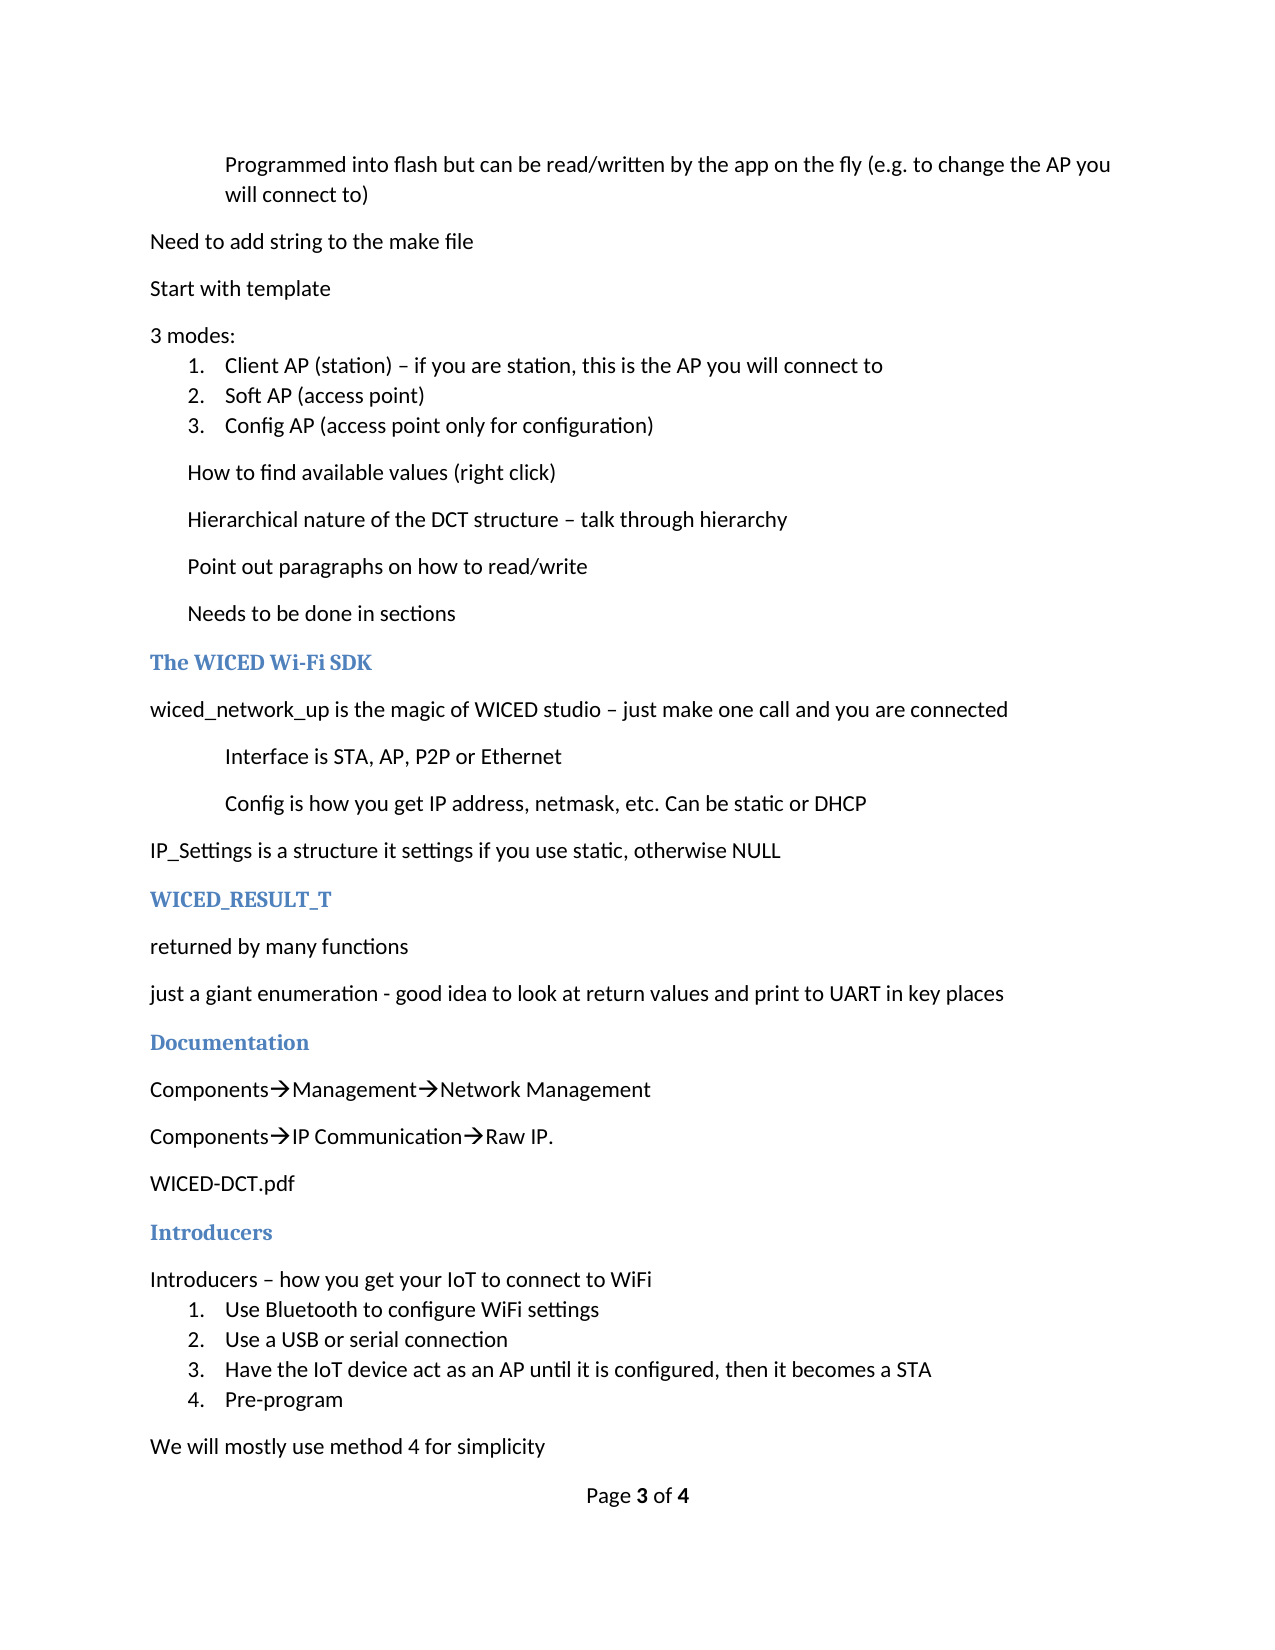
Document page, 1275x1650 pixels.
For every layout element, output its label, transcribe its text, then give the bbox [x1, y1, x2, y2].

text Interface is STA, AP, P2P or Ethernet [150, 742, 1125, 770]
subtitle Documentation [150, 1030, 1125, 1056]
text Need to add string to the make file [150, 227, 1125, 255]
subtitle Introducers [150, 1220, 1125, 1246]
text Point out paragraphs on how to read/write [187, 552, 1125, 580]
text returned by many functions [150, 932, 1125, 960]
text just a giant enumeration - good idea to look at return values and print to UART in key places [150, 979, 1125, 1007]
text Introducers – how you get your IoT to connect to WiFi [150, 1265, 1125, 1293]
text ComponentsManagementNetwork Management [150, 1075, 1125, 1103]
text We will mostly use method 4 for simplicity [150, 1432, 1125, 1461]
list Soft AP (access point) [187, 381, 1125, 409]
list Pre-program [187, 1386, 1125, 1414]
text Config is how you get IP address, netmask, etc. Can be static or DHCP [150, 789, 1125, 817]
list Use a USB or serial connection [187, 1325, 1125, 1353]
text WICED-DCT.pdf [150, 1169, 1125, 1197]
text Needs to be done in sections [187, 599, 1125, 627]
text How to find available values (right click) [187, 458, 1125, 486]
text wiced_network_up is the magic of WICED studio – just make one call and you are connected [150, 695, 1125, 723]
list Have the IoT device act as an AP until it is configured, then it becomes a STA [187, 1355, 1125, 1383]
text IP_Settings is a structure it settings if you use static, otherwise NULL [150, 836, 1125, 864]
text 3 modes: [150, 321, 1125, 349]
text Hierarchical nature of the DCT structure – talk through hierarchy [187, 505, 1125, 533]
subtitle The WICED Wi-Fi SDK [150, 650, 1125, 676]
list Use Bluetooth to configure WiFi settings [187, 1295, 1125, 1323]
text Programmed into flash but can be read/written by the app on the fly (e.g. to change the AP you will connect to) [225, 150, 1125, 208]
text Start with template [150, 274, 1125, 302]
list Client AP (station) – if you are station, this is the AP you will connect to [187, 351, 1125, 379]
list Config AP (access point only for configuration) [187, 411, 1125, 439]
text ComponentsIP CommunicationRaw IP. [150, 1122, 1125, 1150]
subtitle WICED_RESULT_T [150, 887, 1125, 913]
